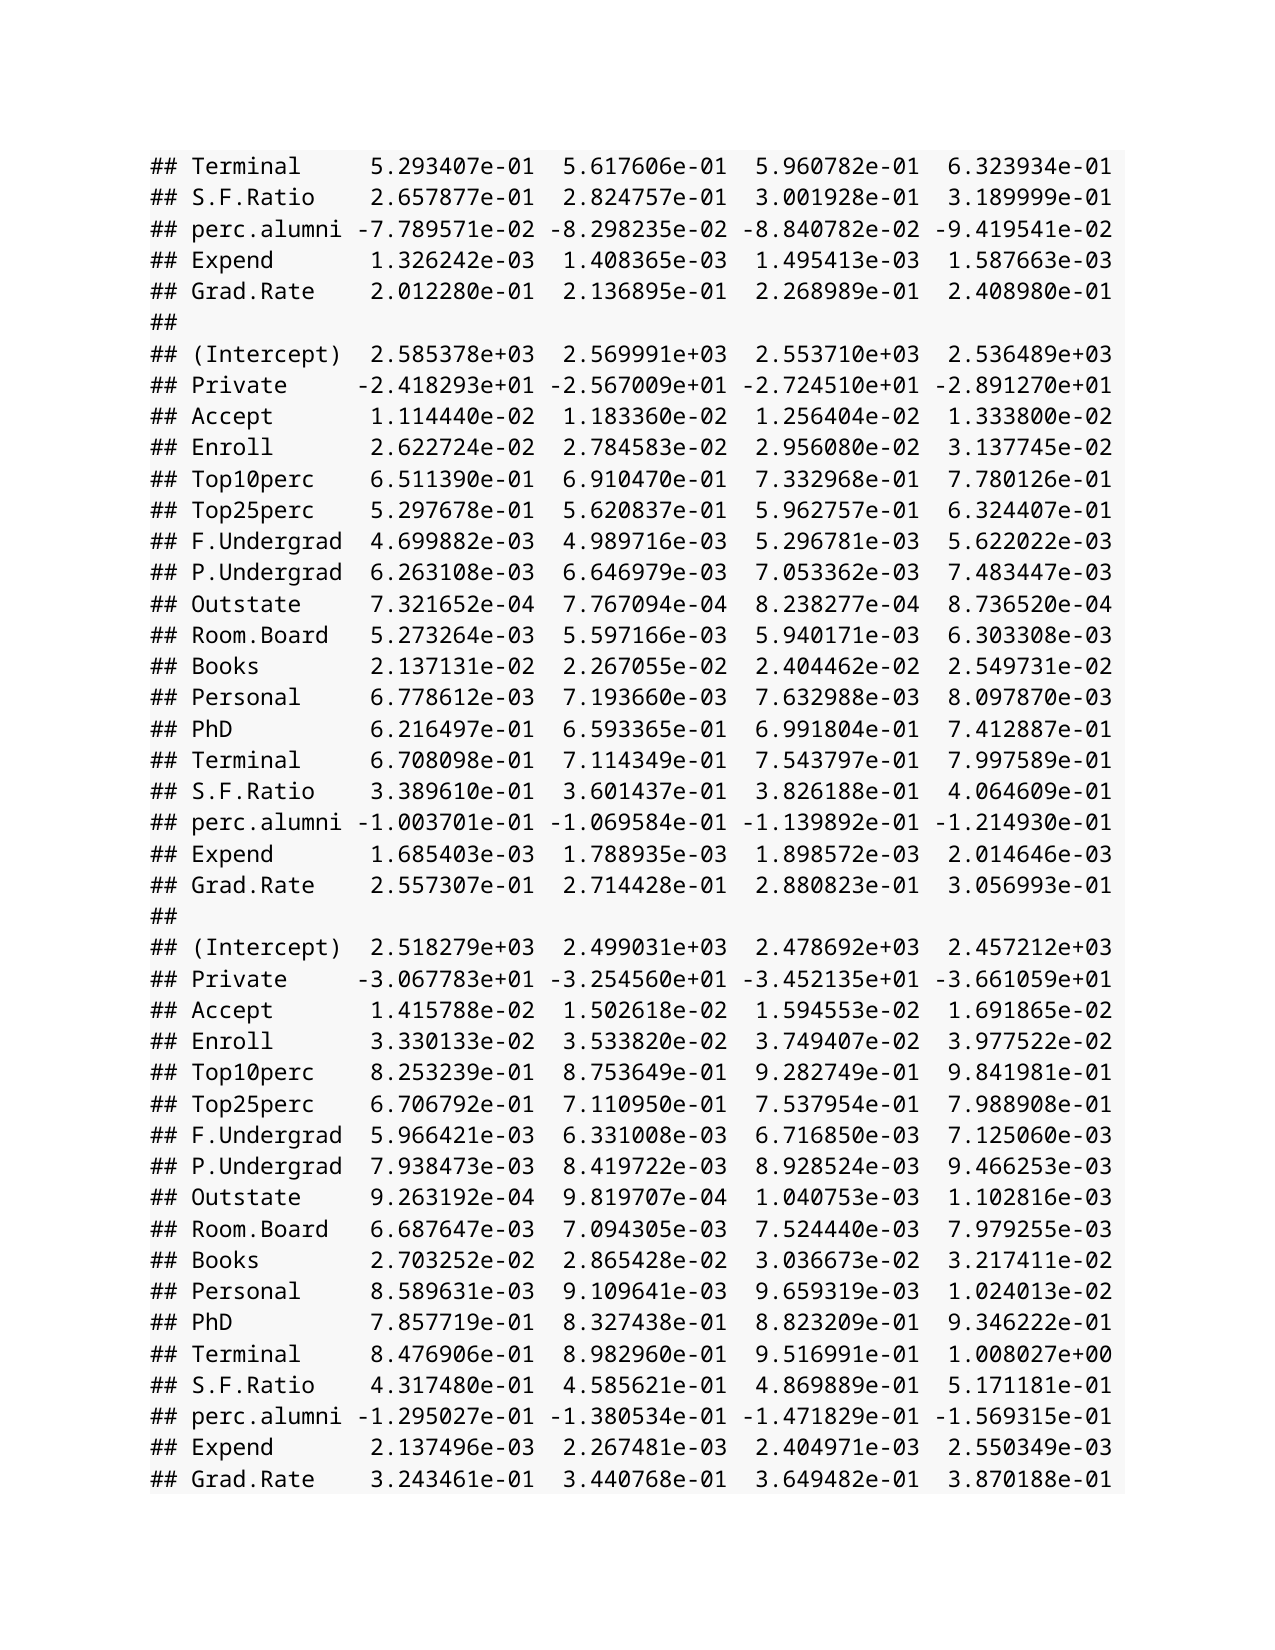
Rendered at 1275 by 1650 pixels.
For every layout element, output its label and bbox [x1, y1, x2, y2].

text [150, 150, 1125, 1494]
